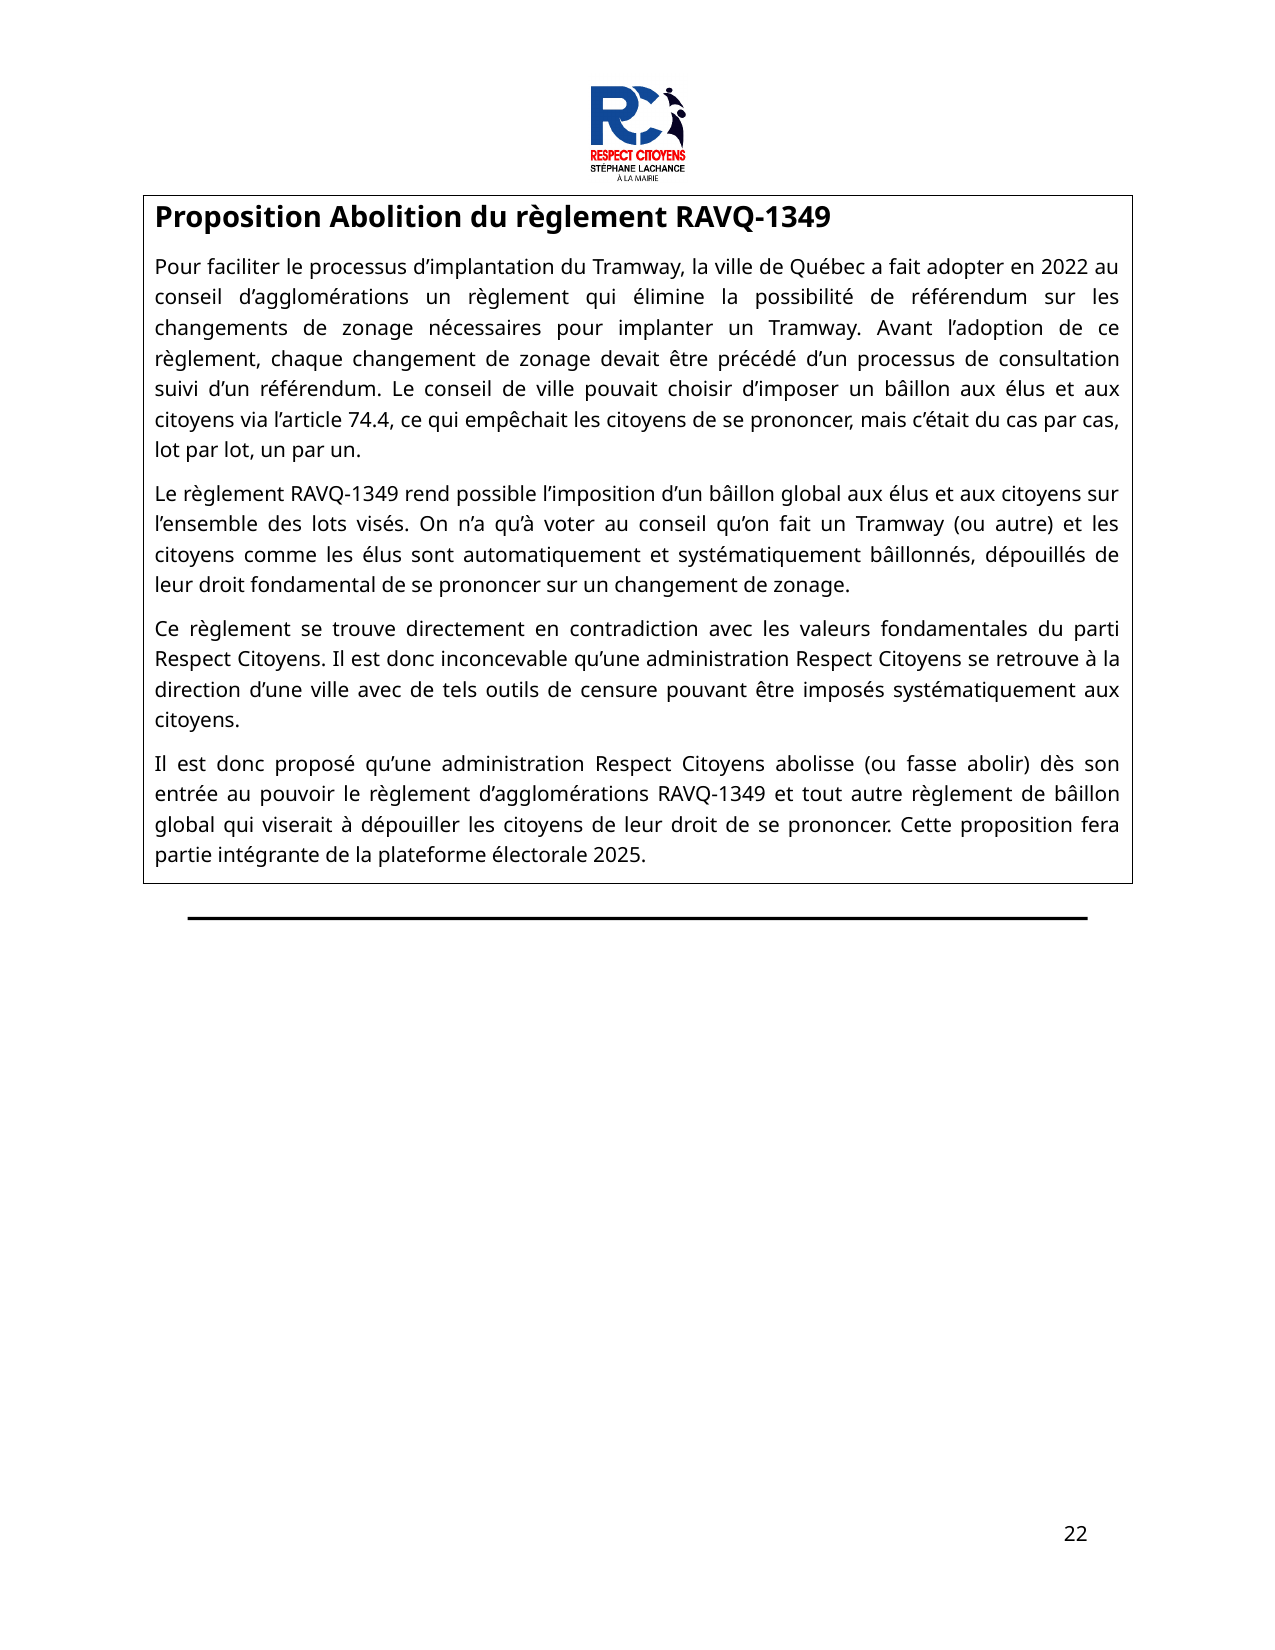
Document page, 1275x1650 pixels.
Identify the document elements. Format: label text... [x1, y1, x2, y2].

picture [587, 73, 688, 183]
table_header Proposition Abolition du règlement RAVQ-1349 Pour faciliter le processus d’implantation du Tramway, la ville de Québec a fait adopter en 2022 au conseil d’agglomérations un règlement qui élimine la possibilité de référendum sur les changements de zonage nécessaires pour implanter un Tramway. Avant l’adoption de ce règlement, chaque changement de zonage devait être précédé d’un processus de consultation suivi d’un référendum. Le conseil de ville pouvait choisir d’imposer un bâillon aux élus et aux citoyens via l’article 74.4, ce qui empêchait les citoyens de se prononcer, mais c’était du cas par cas, lot par lot, un par un. Le règlement RAVQ-1349 rend possible l’imposition d’un bâillon global aux élus et aux citoyens sur l’ensemble des lots visés. On n’a qu’à voter au conseil qu’on fait un Tramway (ou autre) et les citoyens comme les élus sont automatiquement et systématiquement bâillonnés, dépouillés de leur droit fondamental de se prononcer sur un changement de zonage. Ce règlement se trouve directement en contradiction avec les valeurs fondamentales du parti Respect Citoyens. Il est donc inconcevable qu’une administration Respect Citoyens se retrouve à la direction d’une ville avec de tels outils de censure pouvant être imposés systématiquement aux citoyens. Il est donc proposé qu’une administration Respect Citoyens abolisse (ou fasse abolir) dès son entrée au pouvoir le règlement d’agglomérations RAVQ-1349 et tout autre règlement de bâillon global qui viserait à dépouiller les citoyens de leur droit de se prononcer. Cette proposition fera partie intégrante de la plateforme électorale 2025. [144, 196, 1132, 883]
